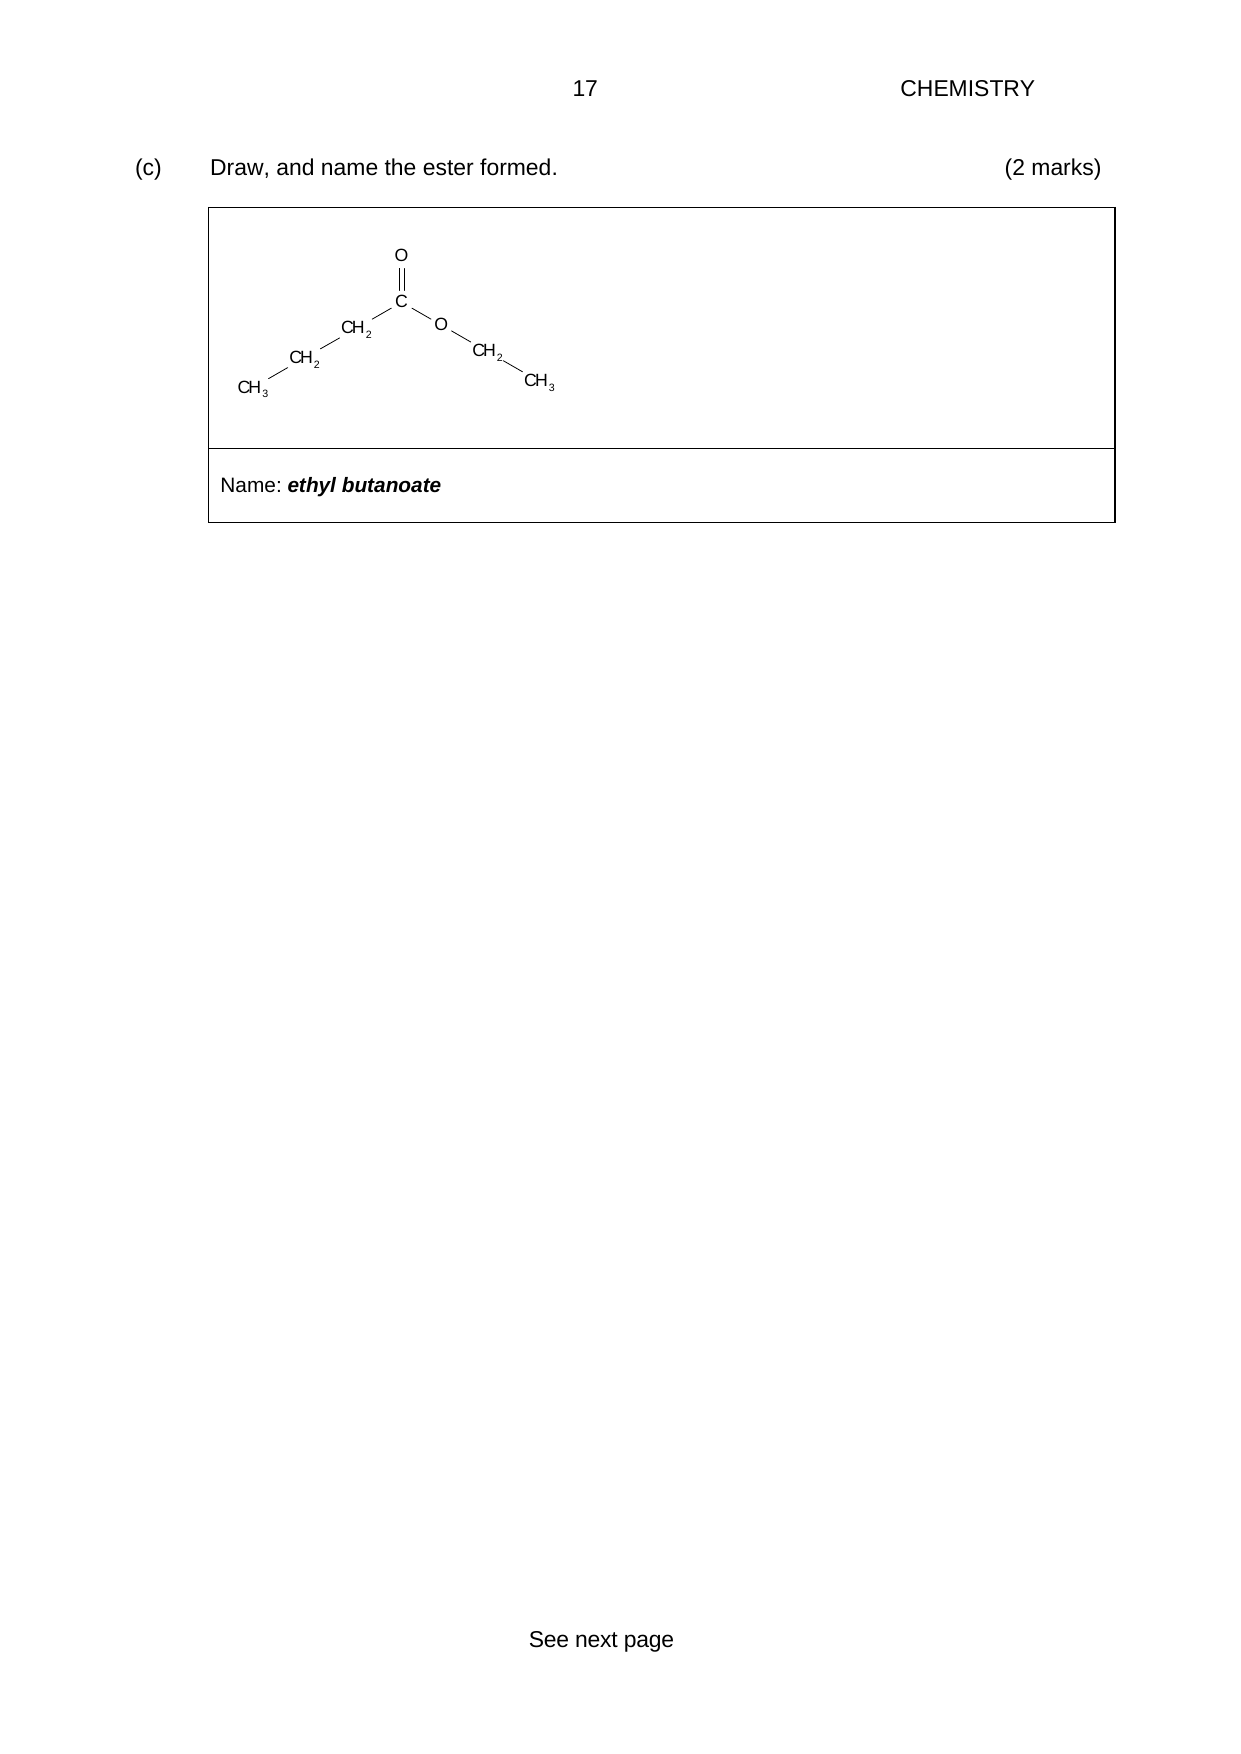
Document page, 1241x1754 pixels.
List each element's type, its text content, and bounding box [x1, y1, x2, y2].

table_cell Name: ethyl butanoate [209, 449, 1114, 522]
table_header [209, 208, 1114, 448]
text (c) Draw, and name the ester formed. (2 marks) [135, 154, 1105, 180]
